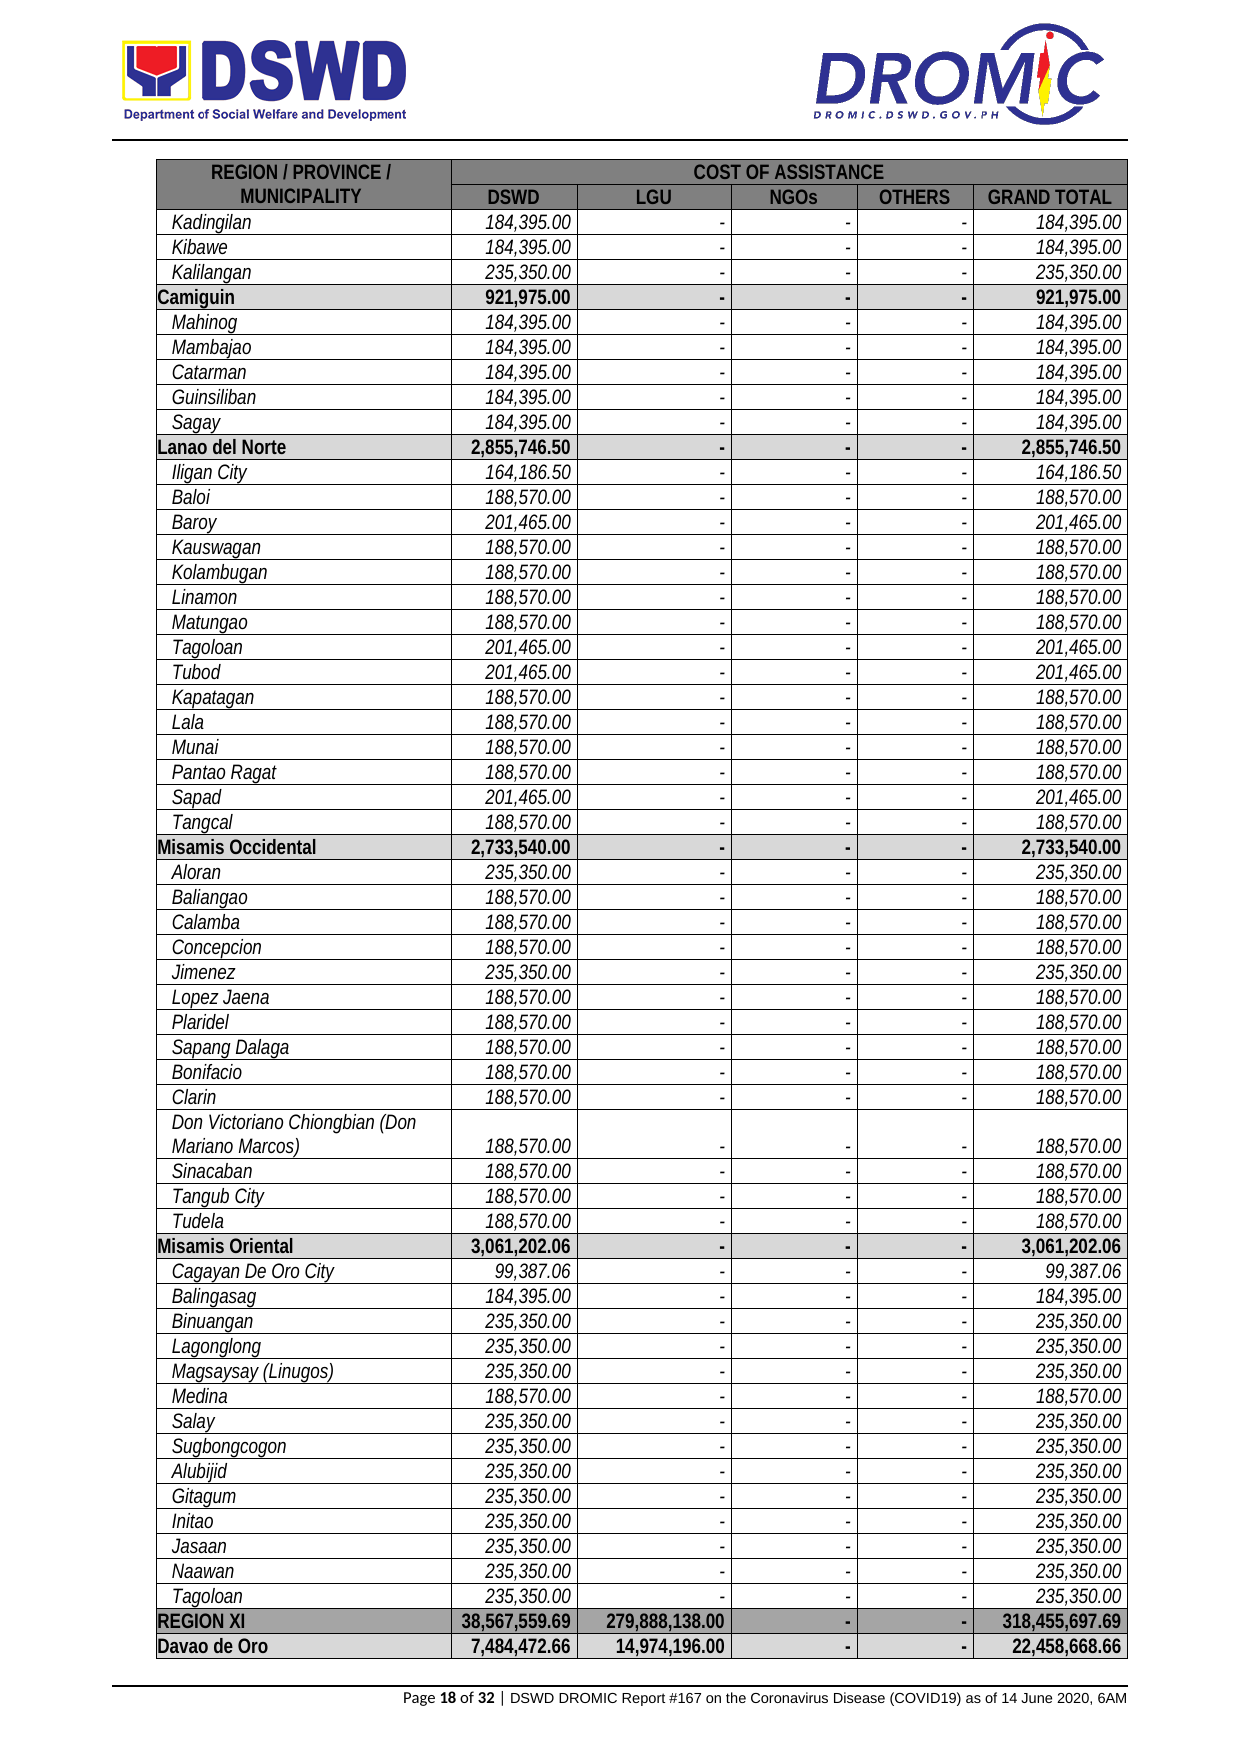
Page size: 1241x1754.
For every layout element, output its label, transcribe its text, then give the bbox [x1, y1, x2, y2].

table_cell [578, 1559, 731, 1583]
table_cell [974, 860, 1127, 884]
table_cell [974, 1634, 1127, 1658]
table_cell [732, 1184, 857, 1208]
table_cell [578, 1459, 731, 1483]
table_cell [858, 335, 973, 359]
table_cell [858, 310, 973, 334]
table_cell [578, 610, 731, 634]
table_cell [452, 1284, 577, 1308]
table_cell NGOs [732, 185, 857, 209]
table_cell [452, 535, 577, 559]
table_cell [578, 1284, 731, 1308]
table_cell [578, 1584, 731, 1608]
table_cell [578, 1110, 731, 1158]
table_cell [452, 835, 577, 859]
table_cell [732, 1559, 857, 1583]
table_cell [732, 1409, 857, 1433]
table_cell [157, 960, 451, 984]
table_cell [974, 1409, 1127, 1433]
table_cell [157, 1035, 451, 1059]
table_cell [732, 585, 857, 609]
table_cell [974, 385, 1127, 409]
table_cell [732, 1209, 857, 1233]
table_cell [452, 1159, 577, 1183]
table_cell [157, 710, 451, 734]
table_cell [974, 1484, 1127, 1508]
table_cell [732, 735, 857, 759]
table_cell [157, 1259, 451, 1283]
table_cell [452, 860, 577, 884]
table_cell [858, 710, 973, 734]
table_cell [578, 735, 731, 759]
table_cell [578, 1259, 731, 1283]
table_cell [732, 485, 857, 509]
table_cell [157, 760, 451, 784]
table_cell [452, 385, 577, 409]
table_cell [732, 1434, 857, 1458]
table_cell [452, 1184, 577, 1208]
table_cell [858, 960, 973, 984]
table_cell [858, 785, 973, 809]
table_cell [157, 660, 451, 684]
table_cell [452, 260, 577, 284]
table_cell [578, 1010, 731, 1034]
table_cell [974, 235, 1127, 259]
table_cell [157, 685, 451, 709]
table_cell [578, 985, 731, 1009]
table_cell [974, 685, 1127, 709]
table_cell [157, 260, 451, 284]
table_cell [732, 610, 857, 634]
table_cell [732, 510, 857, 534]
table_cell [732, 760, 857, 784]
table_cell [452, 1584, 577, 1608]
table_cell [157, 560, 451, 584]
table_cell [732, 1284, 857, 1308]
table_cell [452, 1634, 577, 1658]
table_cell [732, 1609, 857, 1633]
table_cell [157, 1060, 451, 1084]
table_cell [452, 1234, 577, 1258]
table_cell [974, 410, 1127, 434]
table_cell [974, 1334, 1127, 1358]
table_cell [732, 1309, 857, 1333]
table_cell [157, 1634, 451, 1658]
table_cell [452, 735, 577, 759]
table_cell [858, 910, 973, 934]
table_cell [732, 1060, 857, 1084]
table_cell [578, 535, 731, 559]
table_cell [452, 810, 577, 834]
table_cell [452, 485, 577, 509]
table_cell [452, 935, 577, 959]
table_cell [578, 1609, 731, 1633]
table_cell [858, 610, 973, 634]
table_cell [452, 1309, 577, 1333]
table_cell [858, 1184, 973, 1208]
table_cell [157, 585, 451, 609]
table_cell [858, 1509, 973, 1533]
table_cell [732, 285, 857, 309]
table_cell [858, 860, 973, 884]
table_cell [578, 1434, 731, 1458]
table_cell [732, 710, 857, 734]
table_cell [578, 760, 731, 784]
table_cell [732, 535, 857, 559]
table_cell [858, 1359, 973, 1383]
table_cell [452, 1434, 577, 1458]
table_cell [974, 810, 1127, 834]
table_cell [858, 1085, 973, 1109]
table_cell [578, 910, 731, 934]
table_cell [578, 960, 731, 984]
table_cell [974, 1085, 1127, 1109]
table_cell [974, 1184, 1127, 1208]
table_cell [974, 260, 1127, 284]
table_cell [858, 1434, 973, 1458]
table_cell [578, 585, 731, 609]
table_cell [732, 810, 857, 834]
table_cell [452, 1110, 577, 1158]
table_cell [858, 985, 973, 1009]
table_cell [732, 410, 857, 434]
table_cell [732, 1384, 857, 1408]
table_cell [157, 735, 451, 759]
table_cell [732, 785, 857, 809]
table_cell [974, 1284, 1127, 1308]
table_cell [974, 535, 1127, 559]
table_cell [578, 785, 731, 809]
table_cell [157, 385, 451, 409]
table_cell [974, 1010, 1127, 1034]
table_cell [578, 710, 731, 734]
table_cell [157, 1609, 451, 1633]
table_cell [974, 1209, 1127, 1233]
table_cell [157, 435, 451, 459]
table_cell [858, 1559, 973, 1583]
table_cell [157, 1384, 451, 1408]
picture [112, 37, 417, 125]
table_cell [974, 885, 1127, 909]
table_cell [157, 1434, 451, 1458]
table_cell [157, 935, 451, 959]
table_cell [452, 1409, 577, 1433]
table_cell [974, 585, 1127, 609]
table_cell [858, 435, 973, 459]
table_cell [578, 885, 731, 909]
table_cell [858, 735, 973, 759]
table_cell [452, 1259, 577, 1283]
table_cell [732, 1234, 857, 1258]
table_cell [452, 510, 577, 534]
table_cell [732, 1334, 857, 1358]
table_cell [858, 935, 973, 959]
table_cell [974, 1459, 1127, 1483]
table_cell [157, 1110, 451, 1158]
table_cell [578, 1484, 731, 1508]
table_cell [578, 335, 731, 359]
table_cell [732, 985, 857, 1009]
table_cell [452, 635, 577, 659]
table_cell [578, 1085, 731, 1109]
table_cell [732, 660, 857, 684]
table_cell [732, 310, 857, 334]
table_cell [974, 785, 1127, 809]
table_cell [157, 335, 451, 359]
table_cell GRAND TOTAL [974, 185, 1127, 209]
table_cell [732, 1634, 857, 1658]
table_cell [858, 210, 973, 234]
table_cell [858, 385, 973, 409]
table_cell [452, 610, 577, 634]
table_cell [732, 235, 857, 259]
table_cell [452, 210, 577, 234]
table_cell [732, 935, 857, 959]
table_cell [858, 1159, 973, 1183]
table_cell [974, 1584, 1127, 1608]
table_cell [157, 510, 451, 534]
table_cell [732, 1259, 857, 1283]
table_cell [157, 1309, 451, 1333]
picture [781, 23, 1133, 125]
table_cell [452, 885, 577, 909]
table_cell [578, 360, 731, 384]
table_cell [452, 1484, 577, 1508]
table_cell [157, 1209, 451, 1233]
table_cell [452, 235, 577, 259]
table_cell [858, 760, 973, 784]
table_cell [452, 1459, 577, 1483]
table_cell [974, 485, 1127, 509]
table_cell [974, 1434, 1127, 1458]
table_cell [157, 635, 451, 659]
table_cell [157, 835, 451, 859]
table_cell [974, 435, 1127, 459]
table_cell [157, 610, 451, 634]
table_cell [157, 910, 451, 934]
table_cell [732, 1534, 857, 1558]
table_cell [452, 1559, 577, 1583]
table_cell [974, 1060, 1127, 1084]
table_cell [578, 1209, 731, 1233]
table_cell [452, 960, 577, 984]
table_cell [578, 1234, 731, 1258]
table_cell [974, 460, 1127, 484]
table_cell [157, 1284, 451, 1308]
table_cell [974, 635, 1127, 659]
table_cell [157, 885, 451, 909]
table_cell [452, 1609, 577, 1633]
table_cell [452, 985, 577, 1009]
table_cell OTHERS [858, 185, 973, 209]
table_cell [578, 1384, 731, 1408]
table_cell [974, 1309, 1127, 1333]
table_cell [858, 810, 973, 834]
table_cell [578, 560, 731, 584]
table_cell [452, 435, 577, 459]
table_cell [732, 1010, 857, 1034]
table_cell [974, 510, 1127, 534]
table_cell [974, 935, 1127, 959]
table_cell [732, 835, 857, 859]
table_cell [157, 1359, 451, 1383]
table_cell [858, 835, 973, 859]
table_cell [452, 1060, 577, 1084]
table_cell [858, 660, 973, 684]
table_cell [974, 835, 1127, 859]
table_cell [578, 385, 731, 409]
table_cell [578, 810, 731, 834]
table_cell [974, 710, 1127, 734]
table_header REGION / PROVINCE / MUNICIPALITY [157, 160, 451, 209]
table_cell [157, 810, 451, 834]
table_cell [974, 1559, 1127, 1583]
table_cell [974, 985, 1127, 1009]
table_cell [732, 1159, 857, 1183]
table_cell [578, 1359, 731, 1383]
table_header COST OF ASSISTANCE [452, 160, 1127, 184]
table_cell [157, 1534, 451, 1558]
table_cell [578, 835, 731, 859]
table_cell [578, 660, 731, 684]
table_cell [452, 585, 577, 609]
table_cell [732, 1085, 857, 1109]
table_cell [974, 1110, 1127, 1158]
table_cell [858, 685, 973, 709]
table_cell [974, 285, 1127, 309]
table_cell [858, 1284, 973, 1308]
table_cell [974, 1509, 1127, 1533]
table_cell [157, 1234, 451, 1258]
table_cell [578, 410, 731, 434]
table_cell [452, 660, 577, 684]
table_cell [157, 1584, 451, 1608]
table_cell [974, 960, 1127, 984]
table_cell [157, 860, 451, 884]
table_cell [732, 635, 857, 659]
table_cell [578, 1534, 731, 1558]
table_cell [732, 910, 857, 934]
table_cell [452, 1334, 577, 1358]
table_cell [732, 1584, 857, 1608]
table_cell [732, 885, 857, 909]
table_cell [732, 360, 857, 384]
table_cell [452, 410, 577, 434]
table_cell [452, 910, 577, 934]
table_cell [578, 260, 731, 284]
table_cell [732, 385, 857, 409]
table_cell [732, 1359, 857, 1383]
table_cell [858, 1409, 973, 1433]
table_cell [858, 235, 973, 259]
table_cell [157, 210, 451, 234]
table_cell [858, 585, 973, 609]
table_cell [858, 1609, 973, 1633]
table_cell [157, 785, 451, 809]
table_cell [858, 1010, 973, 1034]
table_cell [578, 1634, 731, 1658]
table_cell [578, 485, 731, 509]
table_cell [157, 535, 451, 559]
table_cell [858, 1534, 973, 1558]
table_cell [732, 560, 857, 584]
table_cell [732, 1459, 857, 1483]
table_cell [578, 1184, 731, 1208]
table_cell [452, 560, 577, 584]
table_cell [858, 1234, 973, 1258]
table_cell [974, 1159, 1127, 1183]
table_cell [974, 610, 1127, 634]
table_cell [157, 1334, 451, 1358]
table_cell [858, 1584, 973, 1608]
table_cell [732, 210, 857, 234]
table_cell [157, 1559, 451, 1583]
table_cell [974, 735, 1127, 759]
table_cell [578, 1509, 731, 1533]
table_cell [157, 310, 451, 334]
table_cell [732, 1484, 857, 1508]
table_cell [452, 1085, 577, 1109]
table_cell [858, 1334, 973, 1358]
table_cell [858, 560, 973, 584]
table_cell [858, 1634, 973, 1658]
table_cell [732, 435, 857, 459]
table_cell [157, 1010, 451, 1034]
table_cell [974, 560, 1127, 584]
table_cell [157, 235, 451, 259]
table_cell LGU [578, 185, 731, 209]
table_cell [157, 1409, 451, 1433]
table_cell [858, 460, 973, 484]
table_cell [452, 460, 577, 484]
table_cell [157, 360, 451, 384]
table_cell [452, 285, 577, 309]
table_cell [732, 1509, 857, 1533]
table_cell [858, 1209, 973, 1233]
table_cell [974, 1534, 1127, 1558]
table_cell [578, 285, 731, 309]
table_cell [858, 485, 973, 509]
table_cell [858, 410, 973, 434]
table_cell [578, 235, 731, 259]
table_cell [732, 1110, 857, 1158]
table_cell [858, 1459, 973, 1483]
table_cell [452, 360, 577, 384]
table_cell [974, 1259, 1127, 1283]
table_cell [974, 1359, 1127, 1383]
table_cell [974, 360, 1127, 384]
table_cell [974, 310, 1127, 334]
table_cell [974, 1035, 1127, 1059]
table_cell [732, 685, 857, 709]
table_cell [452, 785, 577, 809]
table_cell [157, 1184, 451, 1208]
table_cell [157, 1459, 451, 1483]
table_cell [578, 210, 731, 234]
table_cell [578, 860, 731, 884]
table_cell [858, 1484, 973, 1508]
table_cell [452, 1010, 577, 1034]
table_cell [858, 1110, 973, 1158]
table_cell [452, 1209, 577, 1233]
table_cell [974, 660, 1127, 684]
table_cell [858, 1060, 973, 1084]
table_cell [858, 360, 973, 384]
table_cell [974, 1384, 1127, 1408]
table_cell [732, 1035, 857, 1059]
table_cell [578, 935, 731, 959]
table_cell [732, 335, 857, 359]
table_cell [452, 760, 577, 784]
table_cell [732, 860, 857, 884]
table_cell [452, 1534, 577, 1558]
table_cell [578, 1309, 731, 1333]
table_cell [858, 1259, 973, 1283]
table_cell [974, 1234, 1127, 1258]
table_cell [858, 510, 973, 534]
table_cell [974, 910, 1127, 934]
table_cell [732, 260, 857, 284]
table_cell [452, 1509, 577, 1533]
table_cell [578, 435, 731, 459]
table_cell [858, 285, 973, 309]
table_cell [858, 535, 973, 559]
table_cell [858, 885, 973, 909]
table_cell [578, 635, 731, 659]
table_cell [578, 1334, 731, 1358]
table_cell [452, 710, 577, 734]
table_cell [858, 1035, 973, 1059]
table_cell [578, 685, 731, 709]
table_cell DSWD [452, 185, 577, 209]
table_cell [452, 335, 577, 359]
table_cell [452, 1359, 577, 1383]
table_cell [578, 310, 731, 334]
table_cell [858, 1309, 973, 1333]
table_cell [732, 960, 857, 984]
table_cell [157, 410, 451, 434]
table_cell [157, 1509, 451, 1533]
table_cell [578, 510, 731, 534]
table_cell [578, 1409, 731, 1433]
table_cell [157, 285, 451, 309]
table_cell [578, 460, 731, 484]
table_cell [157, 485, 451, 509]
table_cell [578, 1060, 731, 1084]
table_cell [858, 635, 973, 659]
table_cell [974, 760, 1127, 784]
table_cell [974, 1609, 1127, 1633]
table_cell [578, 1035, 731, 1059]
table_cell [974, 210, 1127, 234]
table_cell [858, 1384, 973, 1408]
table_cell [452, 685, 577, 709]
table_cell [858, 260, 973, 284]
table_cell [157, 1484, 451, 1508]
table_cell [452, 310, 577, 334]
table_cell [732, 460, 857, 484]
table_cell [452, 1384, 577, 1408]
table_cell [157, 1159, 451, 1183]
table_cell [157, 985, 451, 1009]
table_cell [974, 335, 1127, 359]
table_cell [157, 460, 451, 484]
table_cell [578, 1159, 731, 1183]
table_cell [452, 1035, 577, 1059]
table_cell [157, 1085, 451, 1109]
